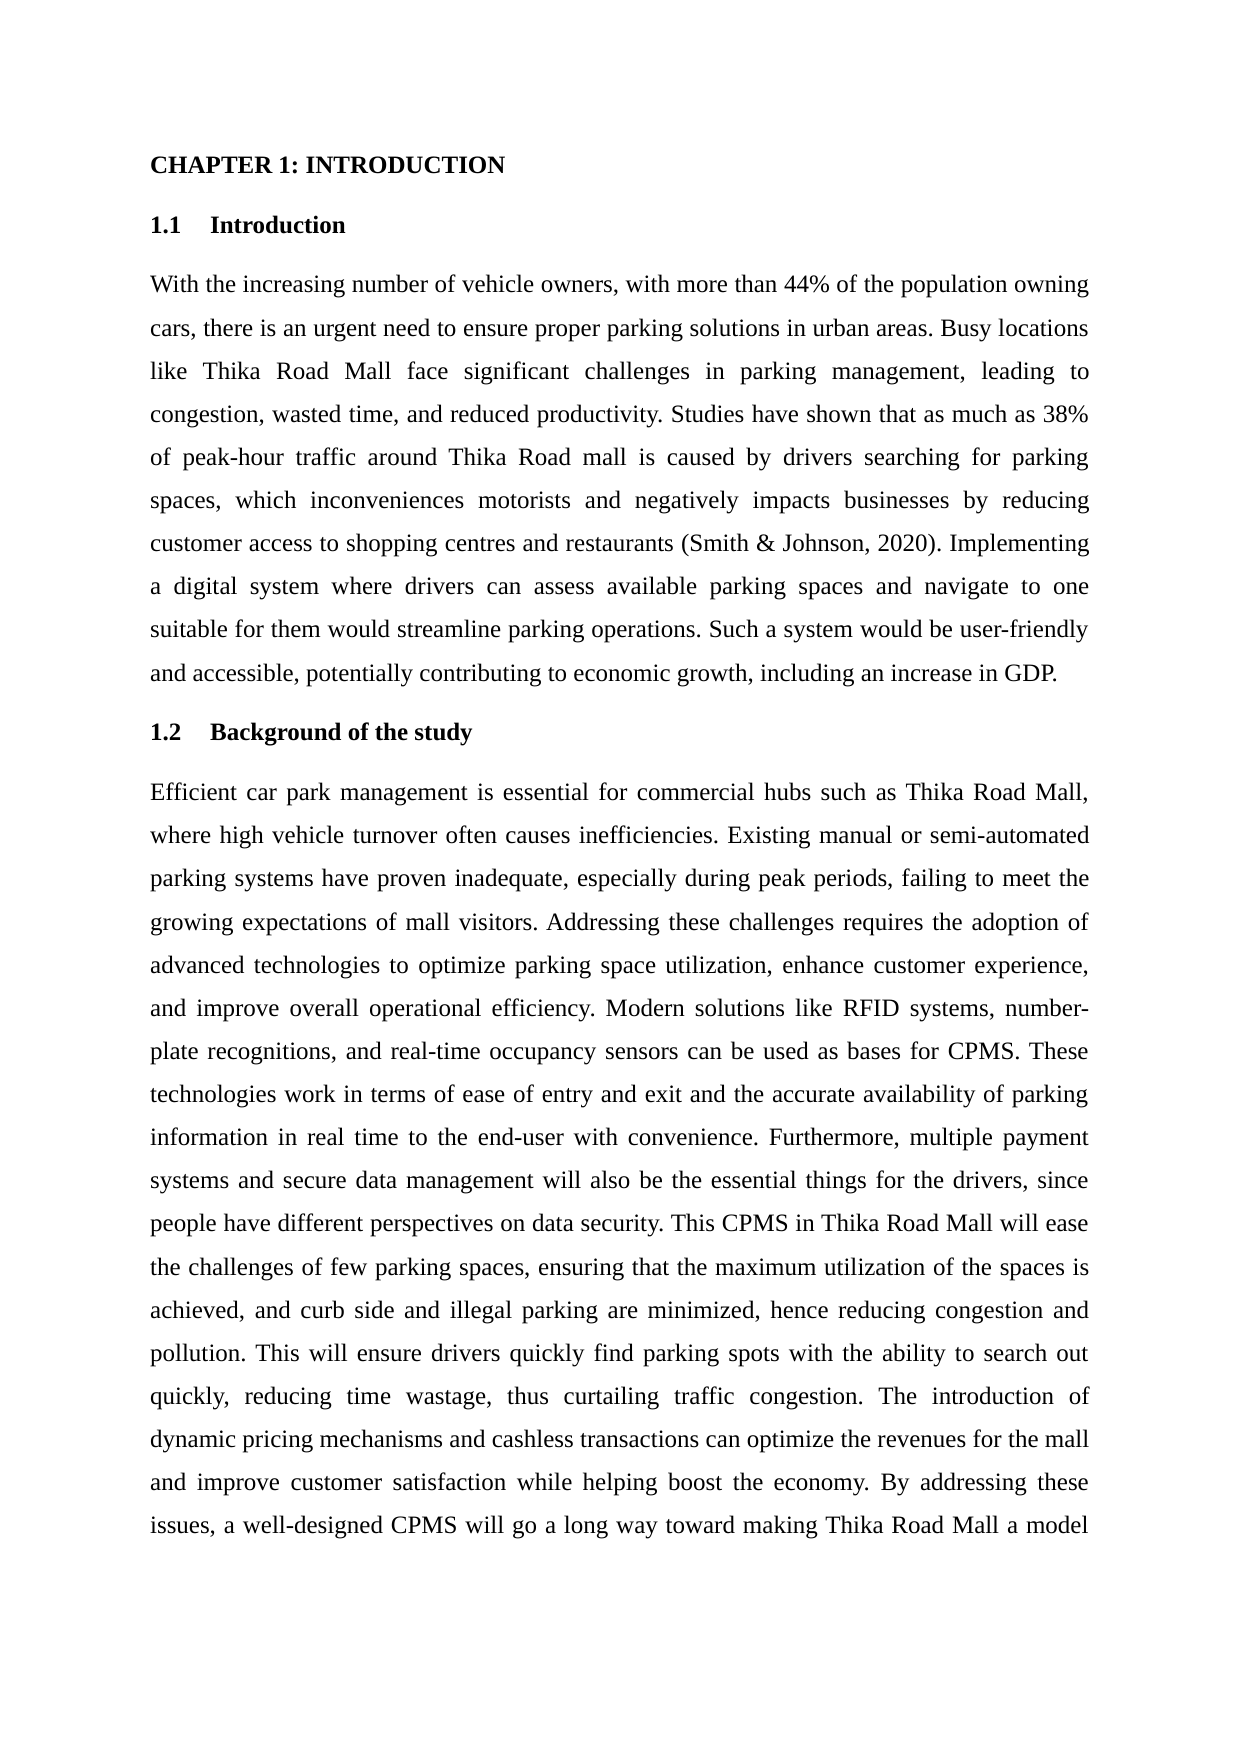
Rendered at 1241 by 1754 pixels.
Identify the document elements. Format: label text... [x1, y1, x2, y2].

subtitle Background of the study [150, 717, 1090, 746]
subtitle CHAPTER 1: INTRODUCTION [150, 150, 1090, 179]
subtitle Introduction [150, 210, 1090, 238]
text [150, 777, 1090, 1539]
text With the increasing number of vehicle owners, with more than 44% of the population owning cars, there is an urgent need to ensure proper parking solutions in urban areas. Busy locations like Thika Road Mall face significant challenges in parking management, leading to congestion, wasted time, and reduced productivity. Studies have shown that as much as 38% of peak-hour traffic around Thika Road mall is caused by drivers searching for parking spaces, which inconveniences motorists and negatively impacts businesses by reducing customer access to shopping centres and restaurants (Smith & Johnson, 2020). Implementing a digital system where drivers can assess available parking spaces and navigate to one suitable for them would streamline parking operations. Such a system would be user-friendly and accessible, potentially contributing to economic growth, including an increase in GDP. [150, 269, 1090, 686]
